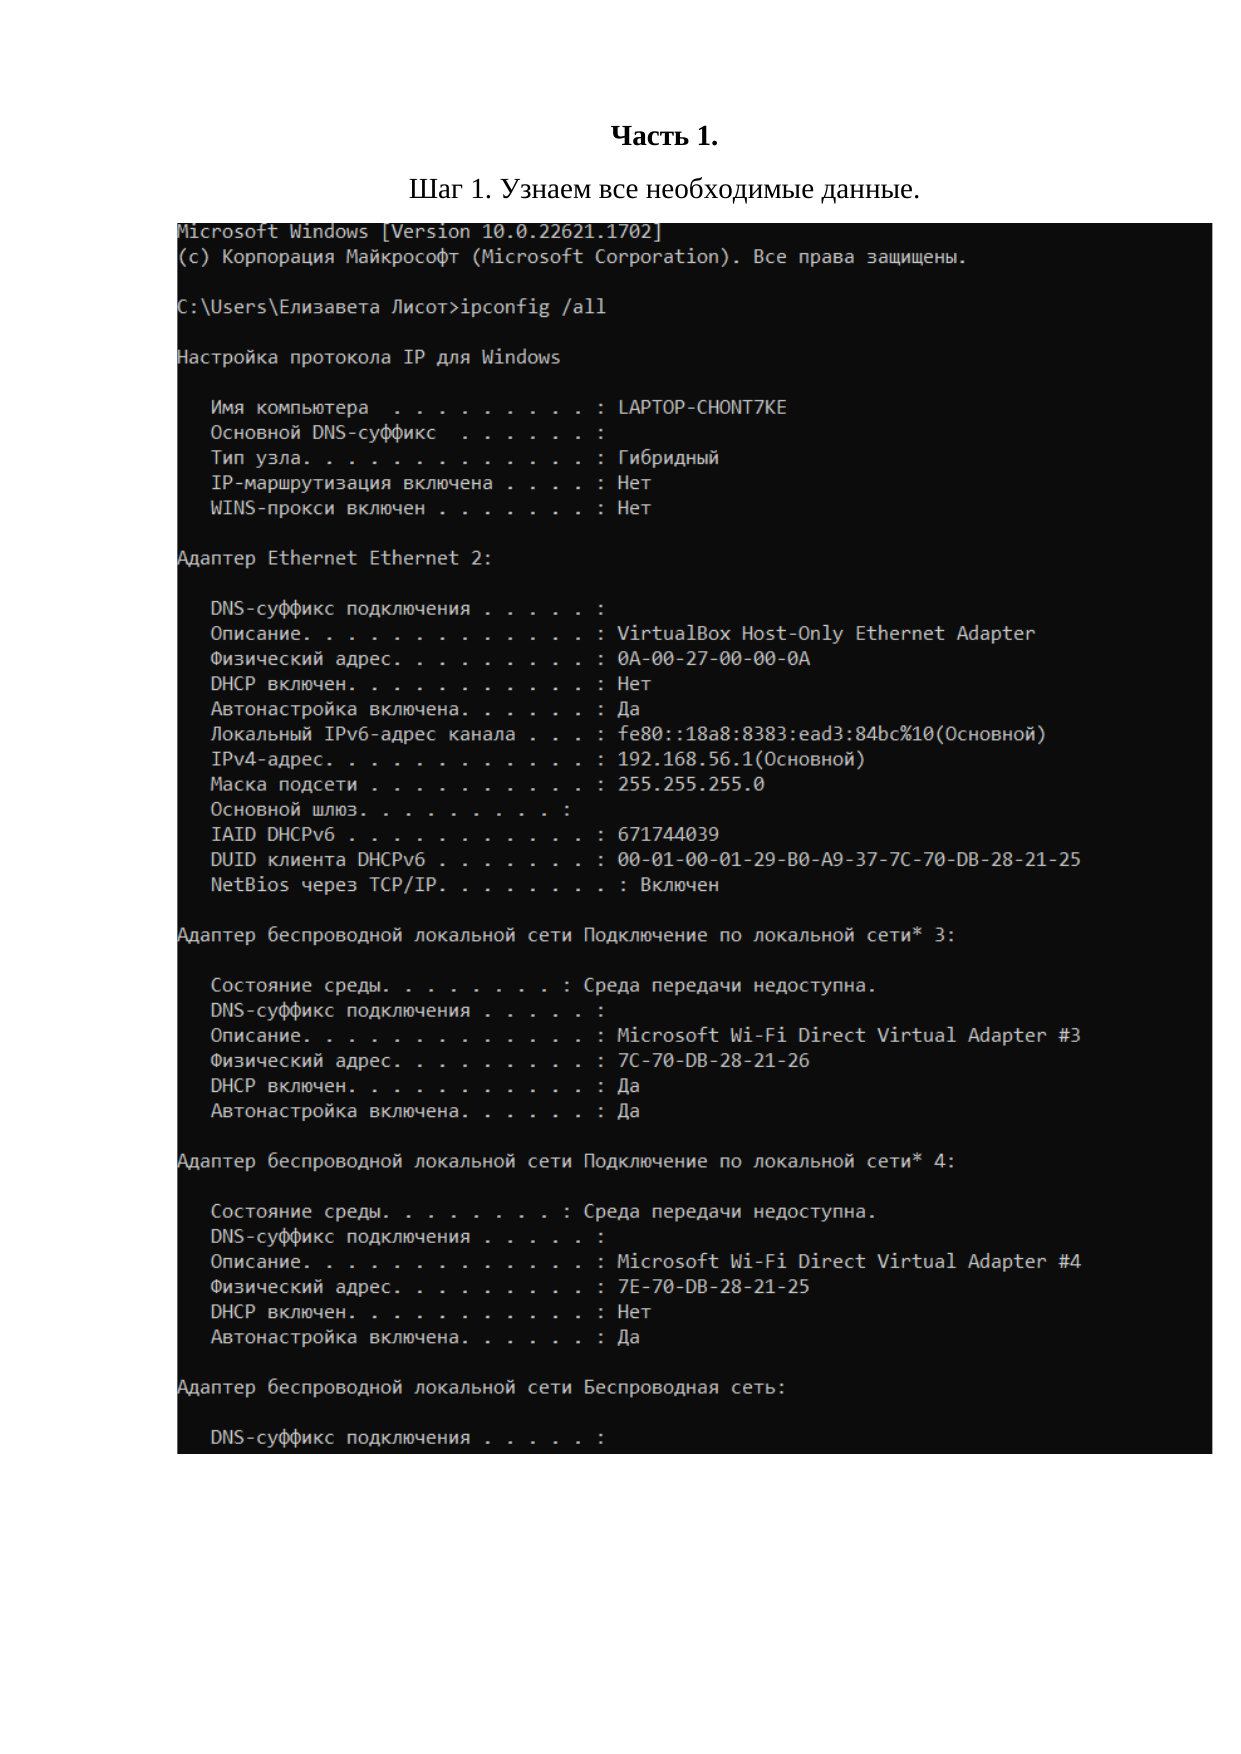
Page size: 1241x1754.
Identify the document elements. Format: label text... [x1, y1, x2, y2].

picture [177, 223, 1213, 1454]
text Часть 1. [177, 118, 1152, 152]
text Шаг 1. Узнаем все необходимые данные. [177, 171, 1152, 204]
